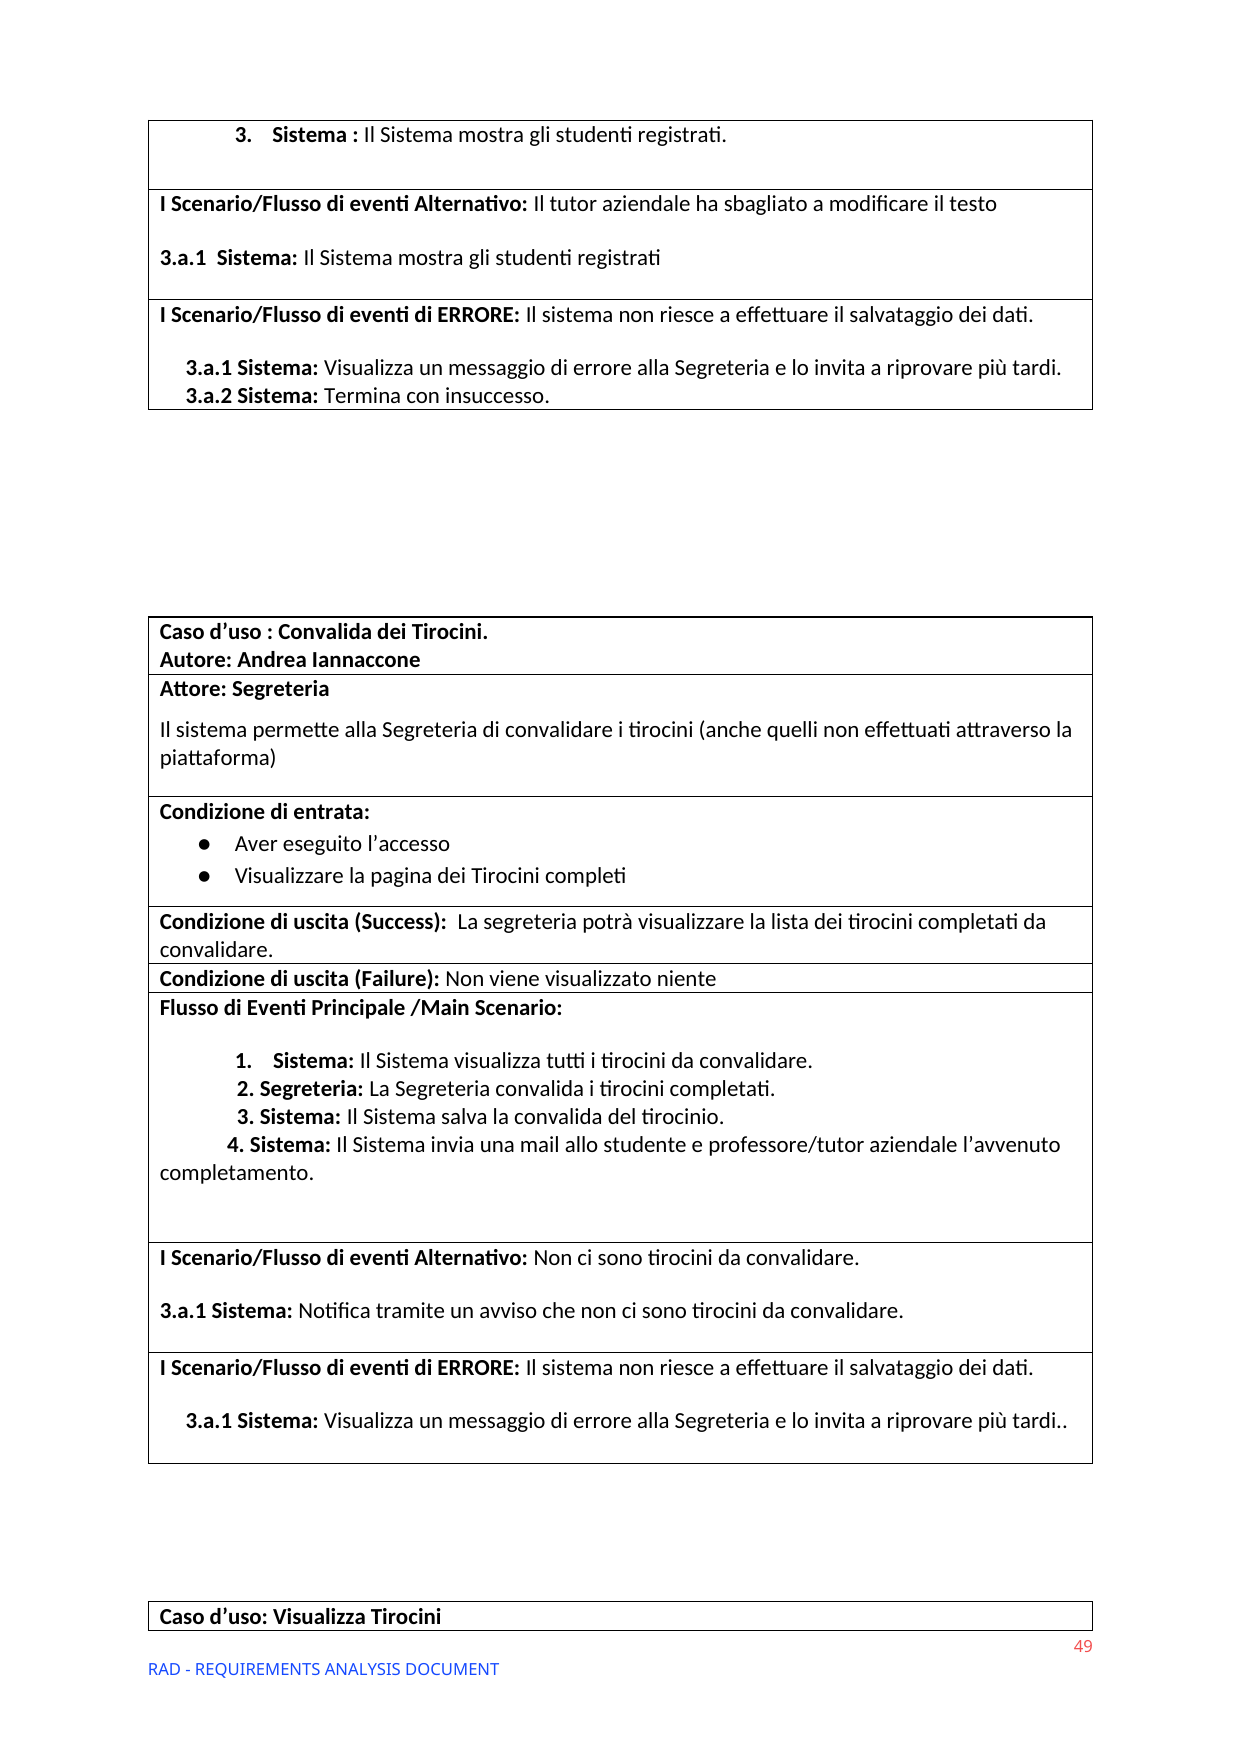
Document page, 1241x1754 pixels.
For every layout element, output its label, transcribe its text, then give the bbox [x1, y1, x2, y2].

table_cell Flusso di Eventi Principale /Main Scenario: 1. Sistema: Il Sistema visualizza tutti i tirocini da convalidare. 2. Segreteria: La Segreteria convalida i tirocini completati. 3. Sistema: Il Sistema salva la convalida del tirocinio. 4. Sistema: Il Sistema invia una mail allo studente e professore/tutor aziendale l’avvenuto completamento. [149, 993, 1092, 1242]
table_cell Condizione di uscita (Success): La segreteria potrà visualizzare la lista dei tirocini completati da convalidare. [149, 907, 1092, 963]
table_cell Condizione di uscita (Failure): Non viene visualizzato niente [149, 964, 1092, 992]
table_cell Attore: Segreteria Il sistema permette alla Segreteria di convalidare i tirocini (anche quelli non effettuati attraverso la piattaforma) [149, 675, 1092, 796]
table_cell Condizione di entrata: Aver eseguito l’accesso Visualizzare la pagina dei Tirocini completi [149, 797, 1092, 906]
table_cell I Scenario/Flusso di eventi di ERRORE: Il sistema non riesce a effettuare il salvataggio dei dati. 3.a.1 Sistema: Visualizza un messaggio di errore alla Segreteria e lo invita a riprovare più tardi.. [149, 1353, 1092, 1462]
table_cell I Scenario/Flusso di eventi Alternativo: Non ci sono tirocini da convalidare. 3.a.1 Sistema: Notifica tramite un avviso che non ci sono tirocini da convalidare. [149, 1243, 1092, 1352]
table_header Caso d’uso : Convalida dei Tirocini. Autore: Andrea Iannaccone [149, 618, 1092, 673]
table_header Caso d’uso: Visualizza Tirocini Autore: Ciro Maione [149, 1602, 1092, 1630]
